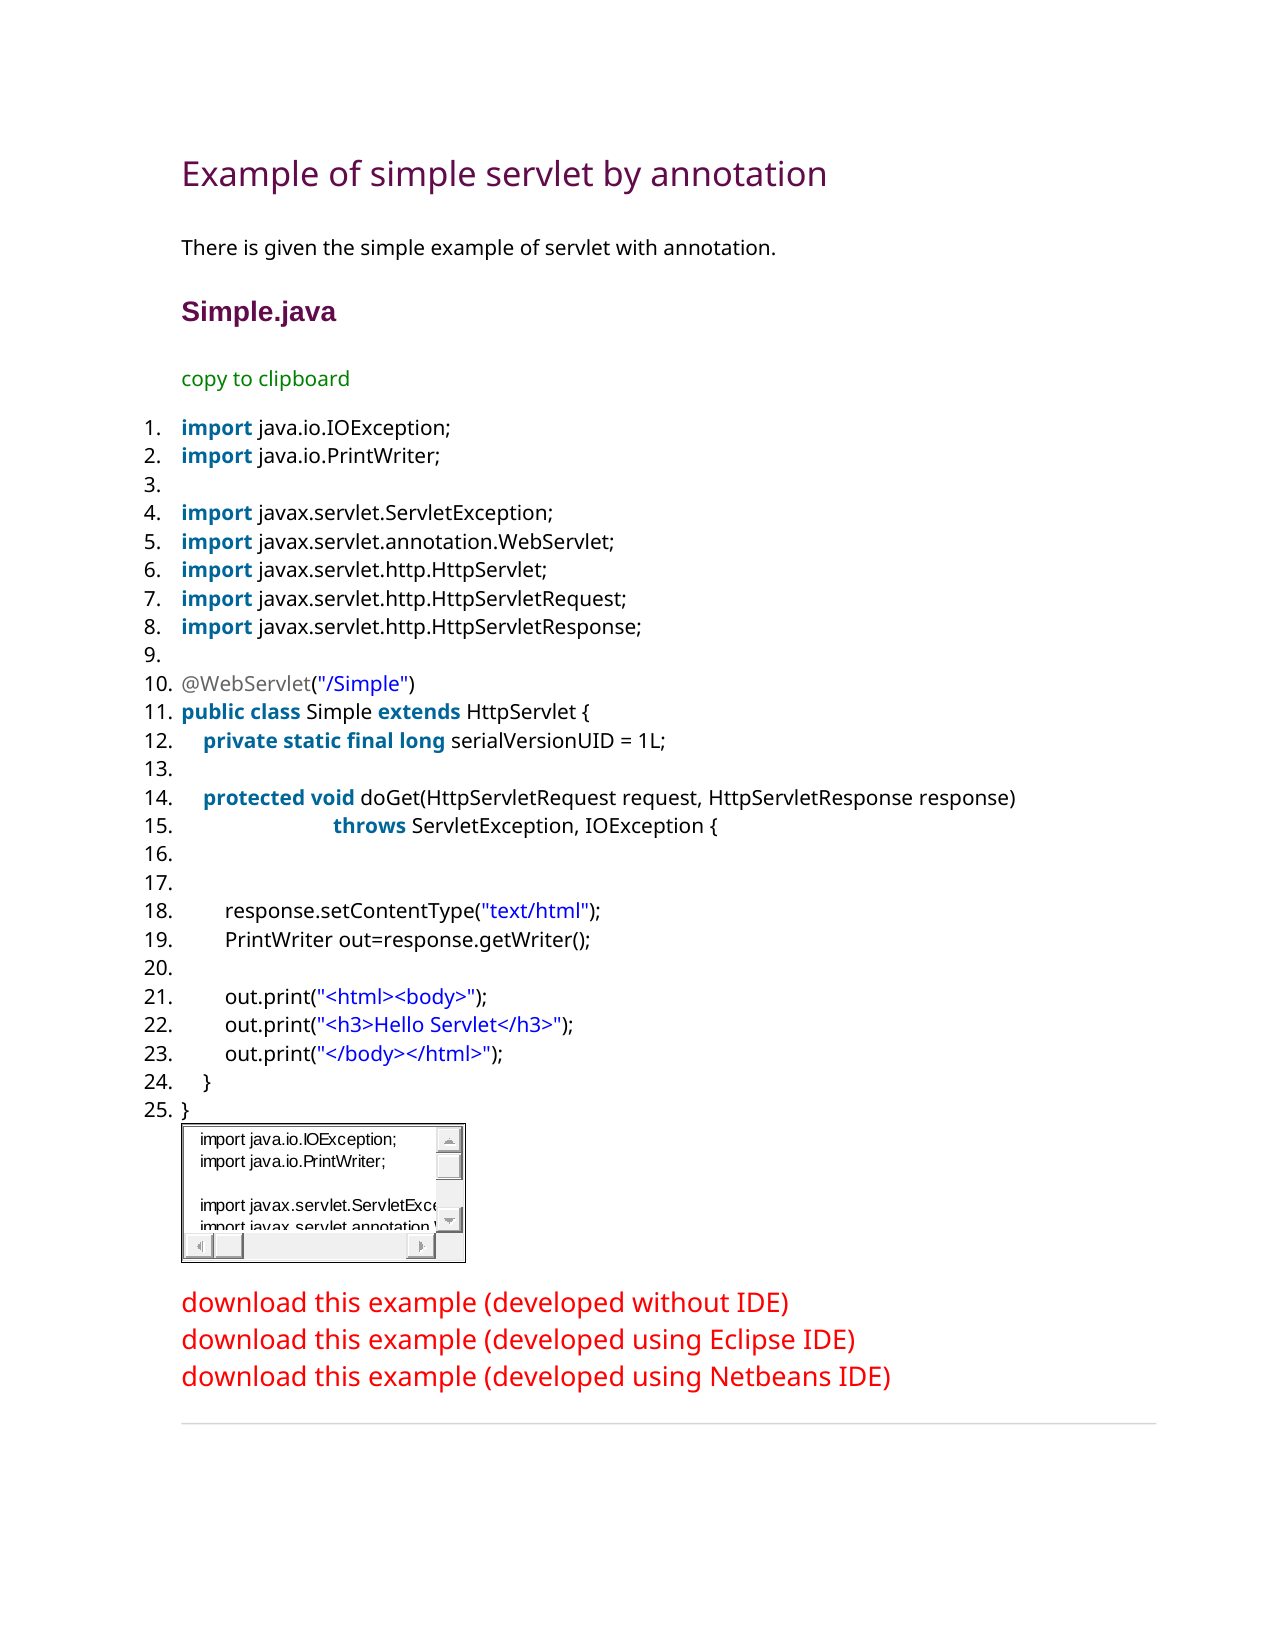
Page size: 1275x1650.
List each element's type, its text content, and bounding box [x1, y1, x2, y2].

list public class Simple extends HttpServlet { [144, 697, 1125, 726]
list import java.io.IOException; [144, 413, 1125, 441]
list import javax.servlet.annotation.WebServlet; [144, 527, 1125, 555]
list } [144, 1067, 1125, 1096]
list import javax.servlet.ServletException; [144, 498, 1125, 527]
list out.print("<h3>Hello Servlet</h3>"); [144, 1010, 1125, 1039]
list PrintWriter out=response.getWriter(); [144, 925, 1125, 953]
list response.setContentType("text/html"); [144, 896, 1125, 925]
list @WebServlet("/Simple") [144, 669, 1125, 697]
list import java.io.PrintWriter; [144, 441, 1125, 470]
list out.print("<html><body>"); [144, 982, 1125, 1010]
list throws ServletException, IOException { [144, 811, 1125, 839]
list import javax.servlet.http.HttpServletResponse; [144, 612, 1125, 641]
list out.print("</body></html>"); [144, 1039, 1125, 1067]
list private static final long serialVersionUID = 1L; [144, 726, 1125, 754]
text There is given the simple example of servlet with annotation. [181, 226, 1125, 262]
list import javax.servlet.http.HttpServletRequest; [144, 584, 1125, 612]
list } [144, 1096, 1125, 1124]
text copy to clipboard [181, 356, 1125, 392]
subtitle Simple.java [181, 291, 1125, 327]
list protected void doGet(HttpServletRequest request, HttpServletResponse response) [144, 783, 1125, 811]
subtitle Example of simple servlet by annotation [181, 150, 1125, 197]
text download this example (developed without IDE) download this example (developed using Eclipse IDE) download this example (developed using Netbeans IDE) [181, 1283, 1125, 1394]
list import javax.servlet.http.HttpServlet; [144, 555, 1125, 584]
